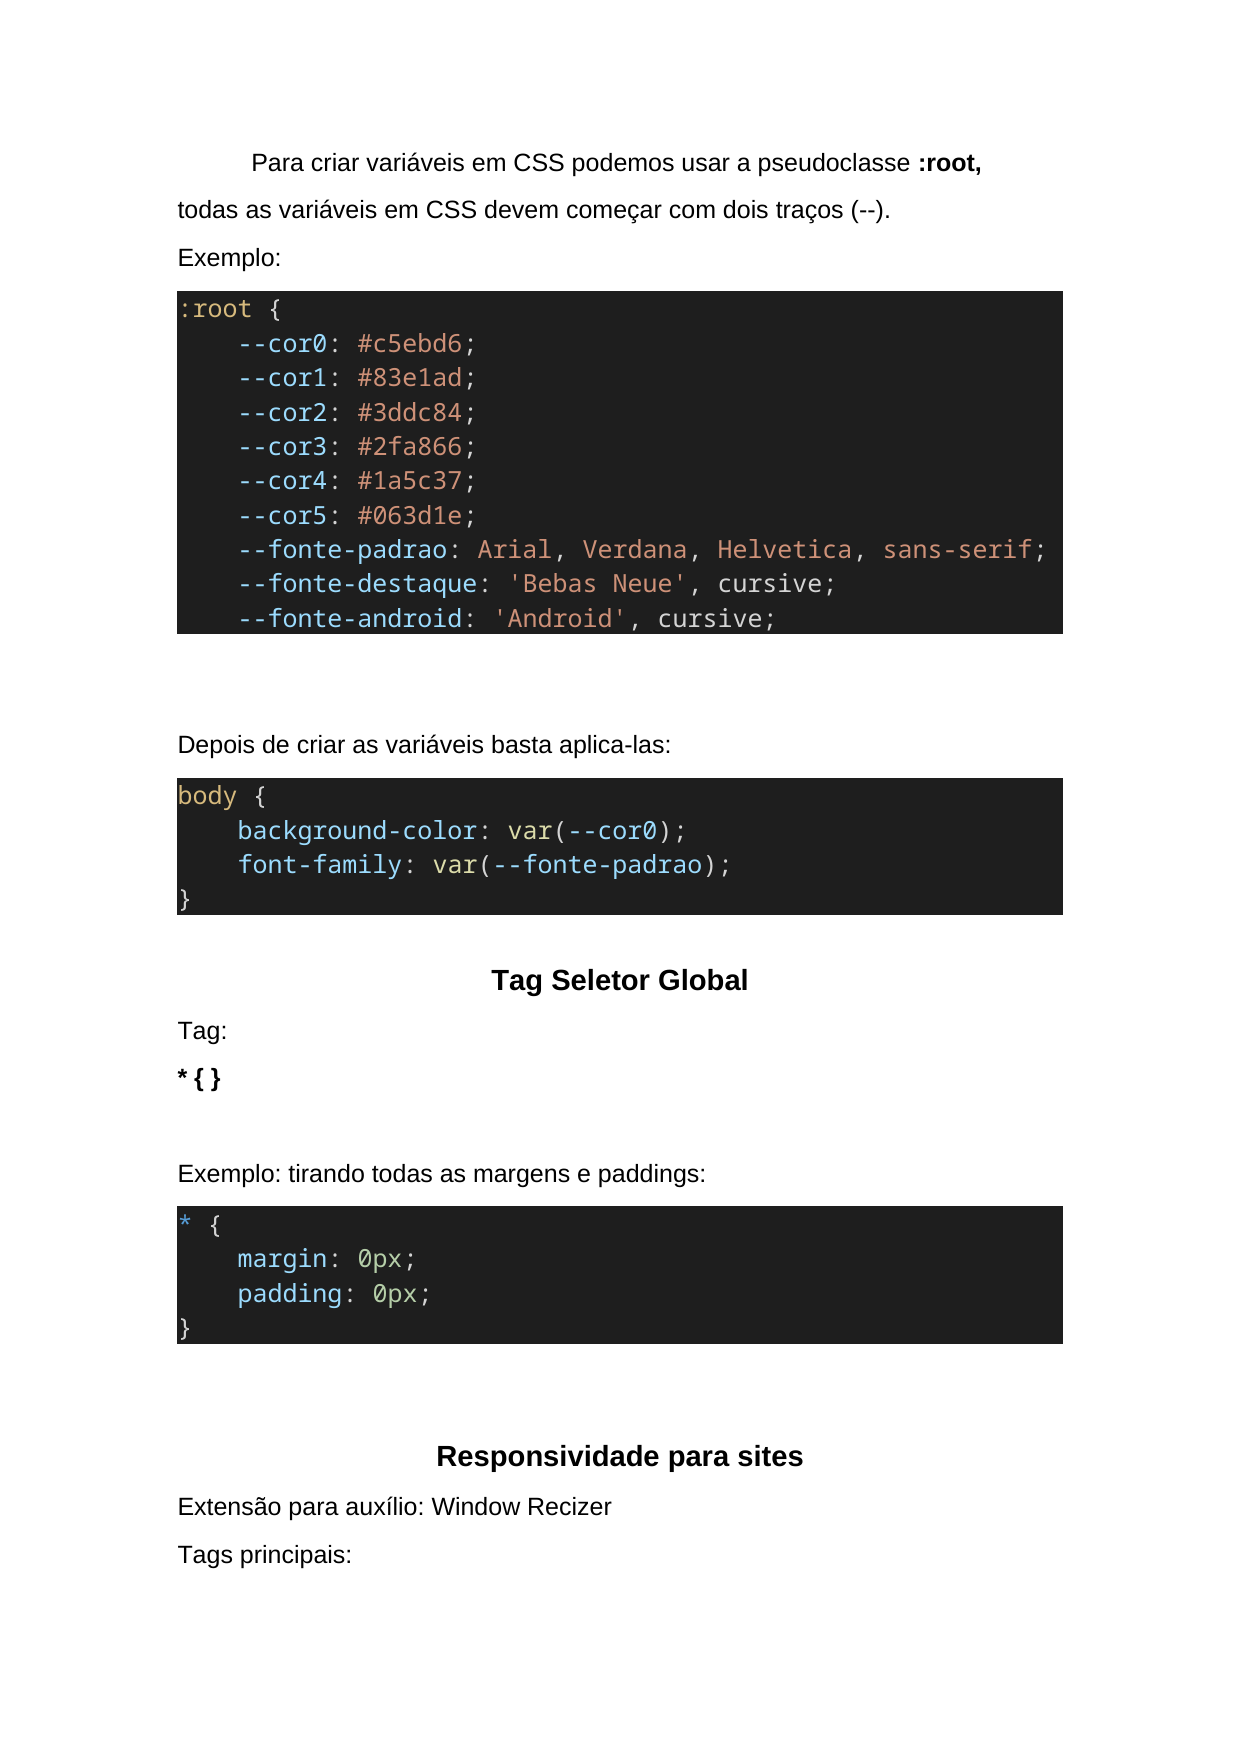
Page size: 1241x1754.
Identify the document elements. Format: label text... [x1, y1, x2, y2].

text :root { [177, 291, 1063, 325]
text --fonte-destaque: 'Bebas Neue', cursive; [177, 566, 1063, 600]
text * { [177, 1206, 1063, 1241]
text Tag: [177, 1016, 1063, 1044]
text * { } [177, 1063, 1063, 1092]
text padding: 0px; [177, 1275, 1063, 1309]
text --cor4: #1a5c37; [177, 463, 1063, 497]
text margin: 0px; [177, 1241, 1063, 1275]
text --cor2: #3ddc84; [177, 394, 1063, 428]
text Exemplo: tirando todas as margens e paddings: [177, 1159, 1063, 1187]
text Extensão para auxílio: Window Recizer [177, 1492, 1063, 1521]
text } [177, 1309, 1063, 1344]
text Para criar variáveis em CSS podemos usar a pseudoclasse :root, [177, 148, 1063, 176]
text background-color: var(--cor0); [177, 812, 1063, 846]
text --fonte-padrao: Arial, Verdana, Helvetica, sans-serif; [177, 531, 1063, 566]
text --cor5: #063d1e; [177, 497, 1063, 531]
text todas as variáveis em CSS devem começar com dois traços (--). [177, 195, 1063, 224]
text Exemplo: [177, 243, 1063, 272]
text Tag Seletor Global [177, 963, 1063, 996]
text --cor0: #c5ebd6; [177, 325, 1063, 359]
text Responsividade para sites [177, 1439, 1063, 1473]
text Tags principais: [177, 1540, 1063, 1569]
text --fonte-android: 'Android', cursive; [177, 600, 1063, 634]
text body { [177, 778, 1063, 812]
text --cor1: #83e1ad; [177, 359, 1063, 394]
text font-family: var(--fonte-padrao); [177, 846, 1063, 881]
text --cor3: #2fa866; [177, 428, 1063, 463]
text } [177, 881, 1063, 915]
text Depois de criar as variáveis basta aplica-las: [177, 730, 1063, 759]
